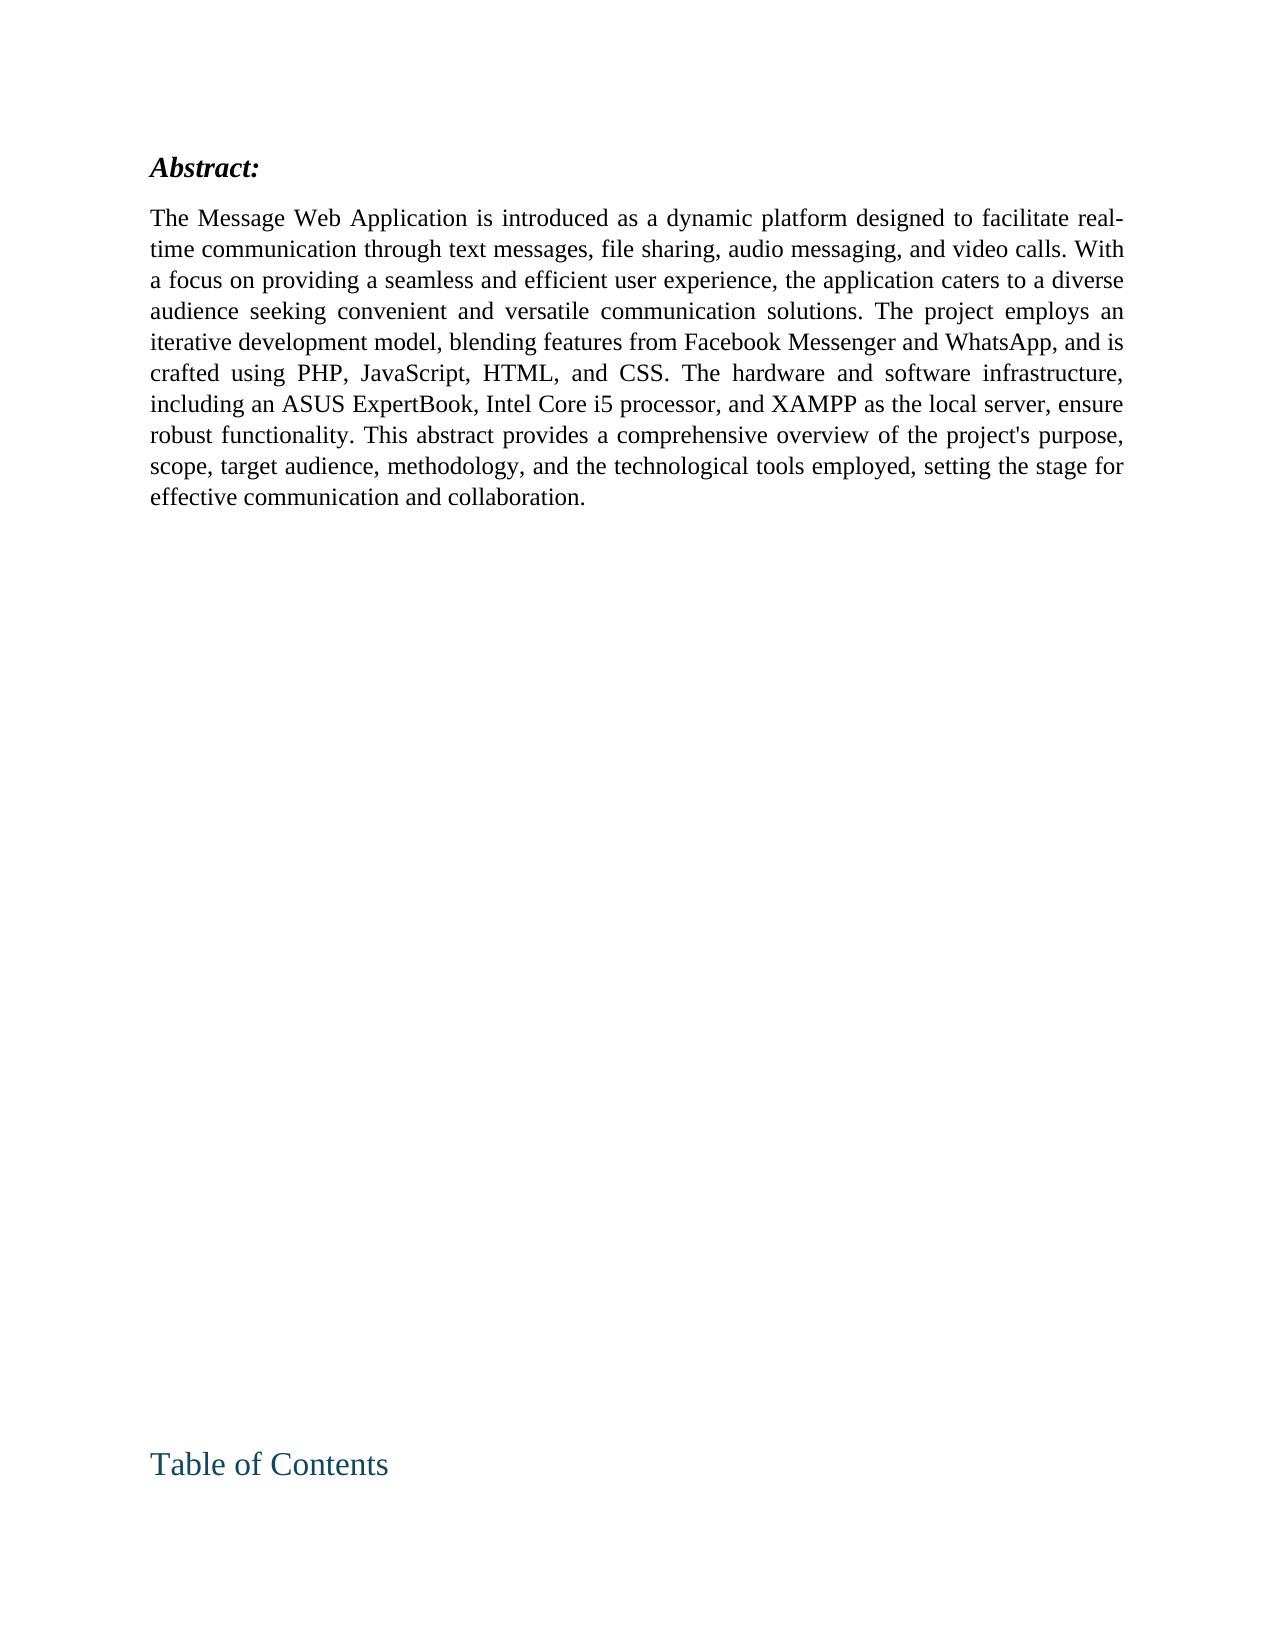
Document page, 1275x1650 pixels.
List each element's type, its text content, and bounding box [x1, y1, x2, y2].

text Abstract: [150, 150, 1125, 183]
text The Message Web Application is introduced as a dynamic platform designed to facilitate real-time communication through text messages, file sharing, audio messaging, and video calls. With a focus on providing a seamless and efficient user experience, the application caters to a diverse audience seeking convenient and versatile communication solutions. The project employs an iterative development model, blending features from Facebook Messenger and WhatsApp, and is crafted using PHP, JavaScript, HTML, and CSS. The hardware and software infrastructure, including an ASUS ExpertBook, Intel Core i5 processor, and XAMPP as the local server, ensure robust functionality. This abstract provides a comprehensive overview of the project's purpose, scope, target audience, methodology, and the technological tools employed, setting the stage for effective communication and collaboration. [150, 203, 1125, 511]
